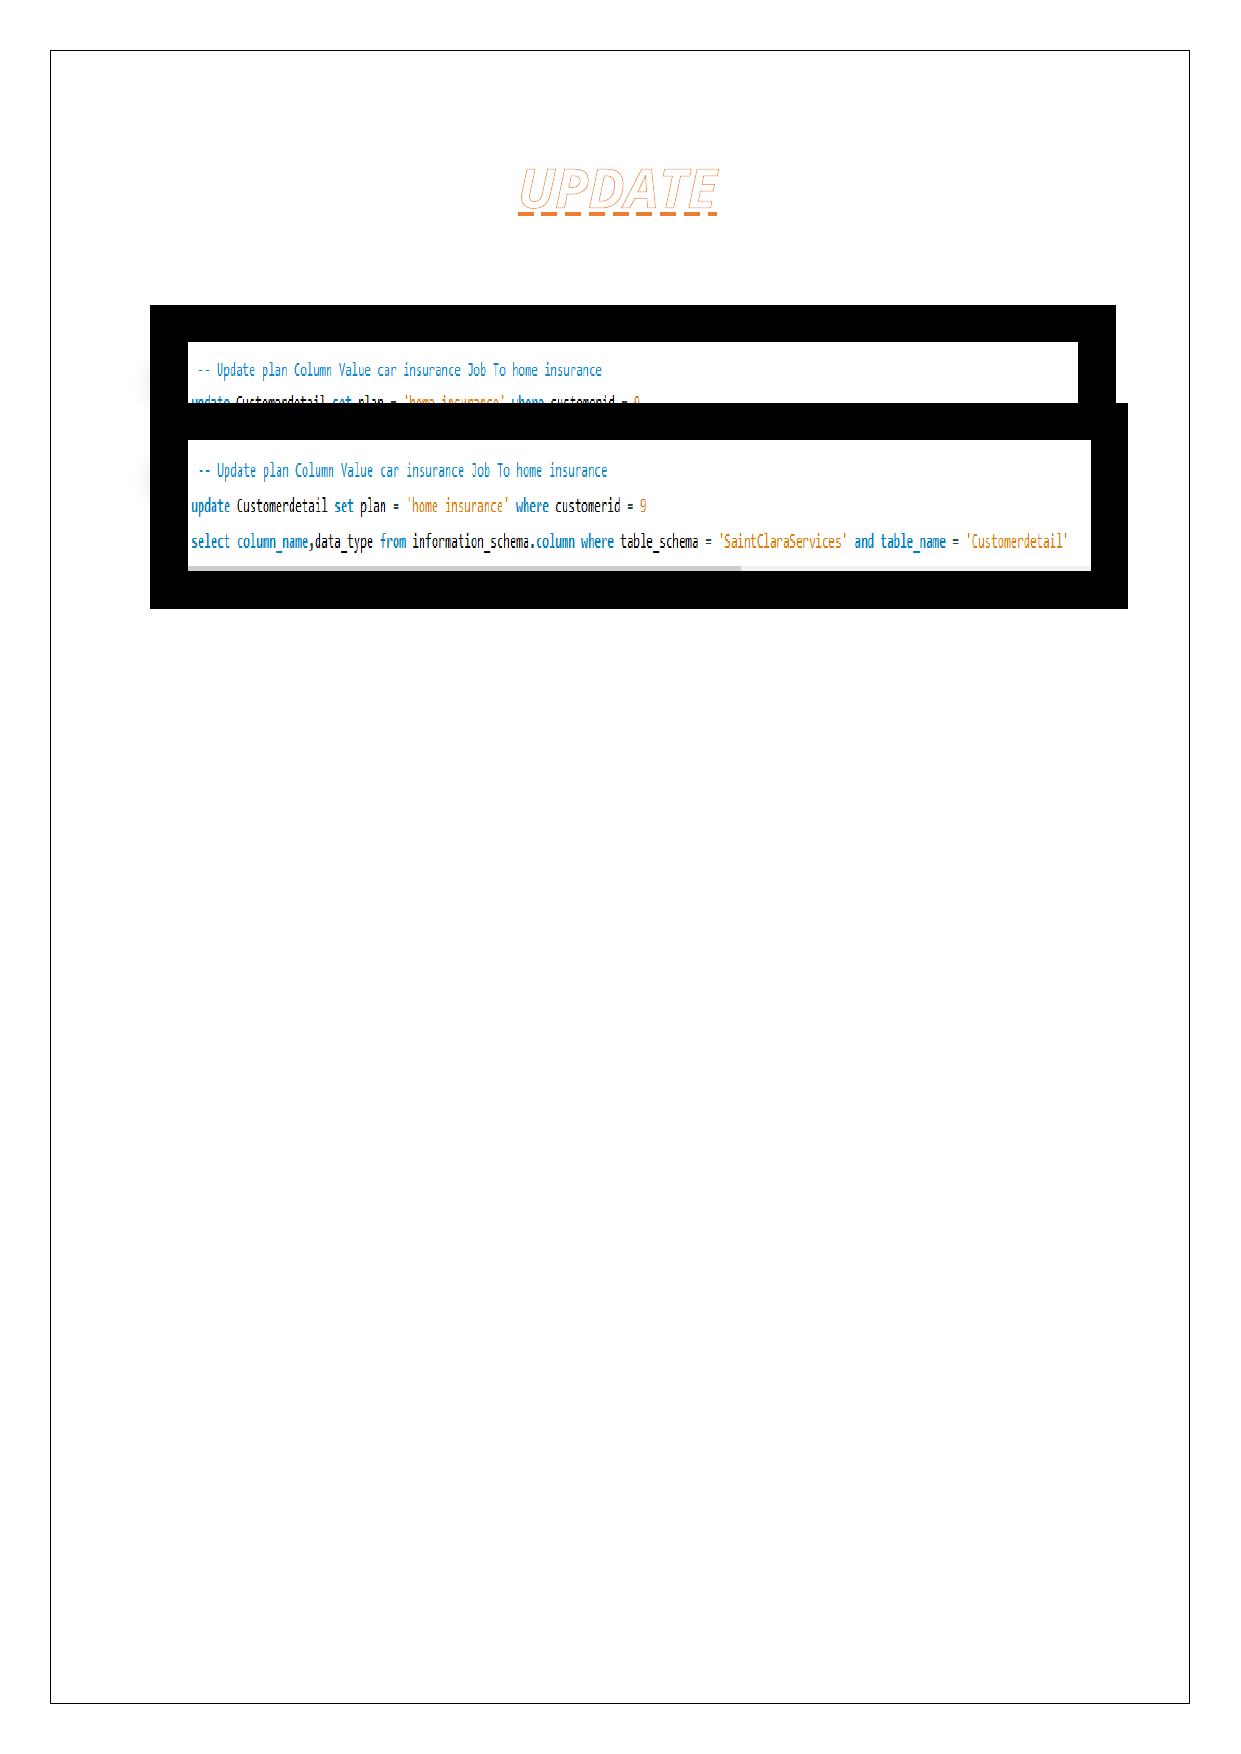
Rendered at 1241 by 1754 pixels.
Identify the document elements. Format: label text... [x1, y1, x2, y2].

picture [188, 342, 1078, 403]
text UPDATE [150, 150, 1090, 224]
picture [188, 440, 1091, 571]
